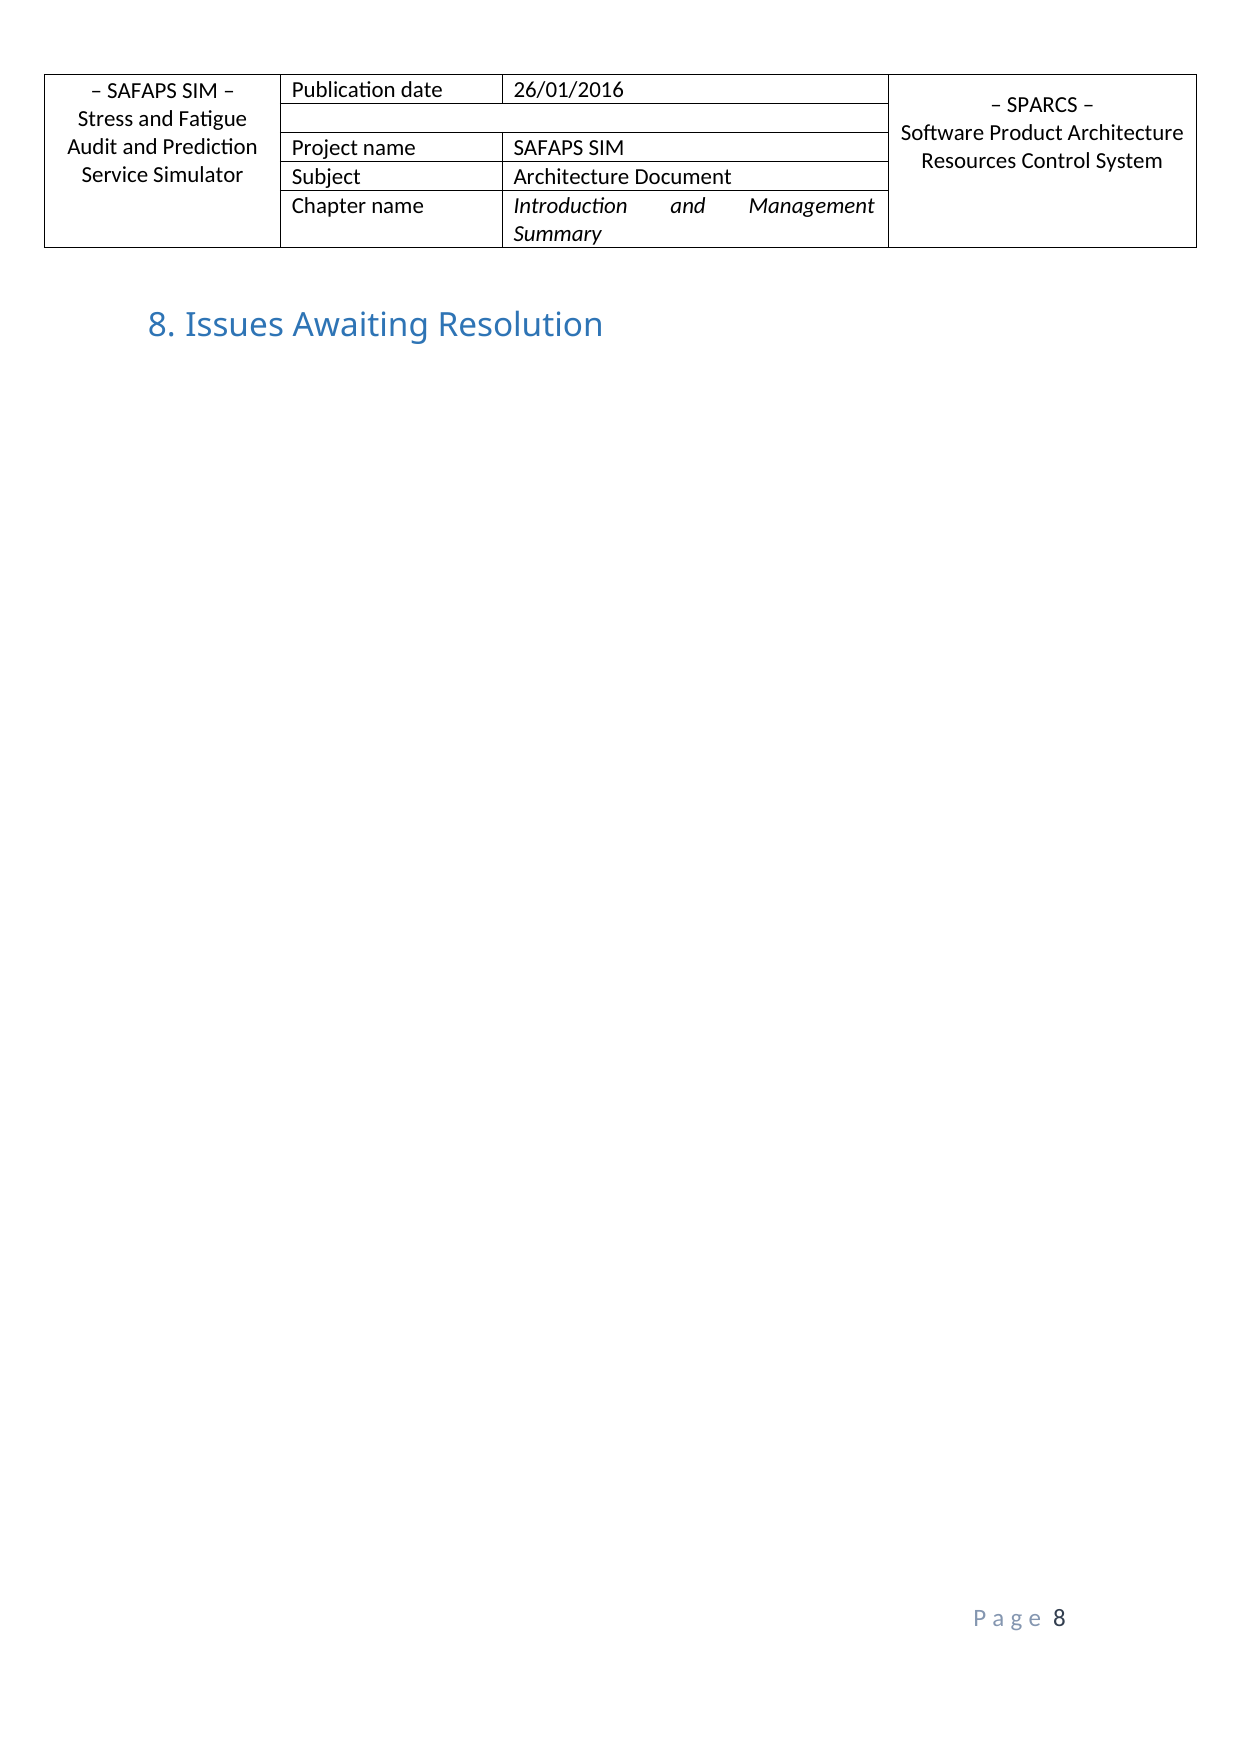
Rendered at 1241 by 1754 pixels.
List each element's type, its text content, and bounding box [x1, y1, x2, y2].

subtitle Issues Awaiting Resolution [148, 301, 1093, 347]
